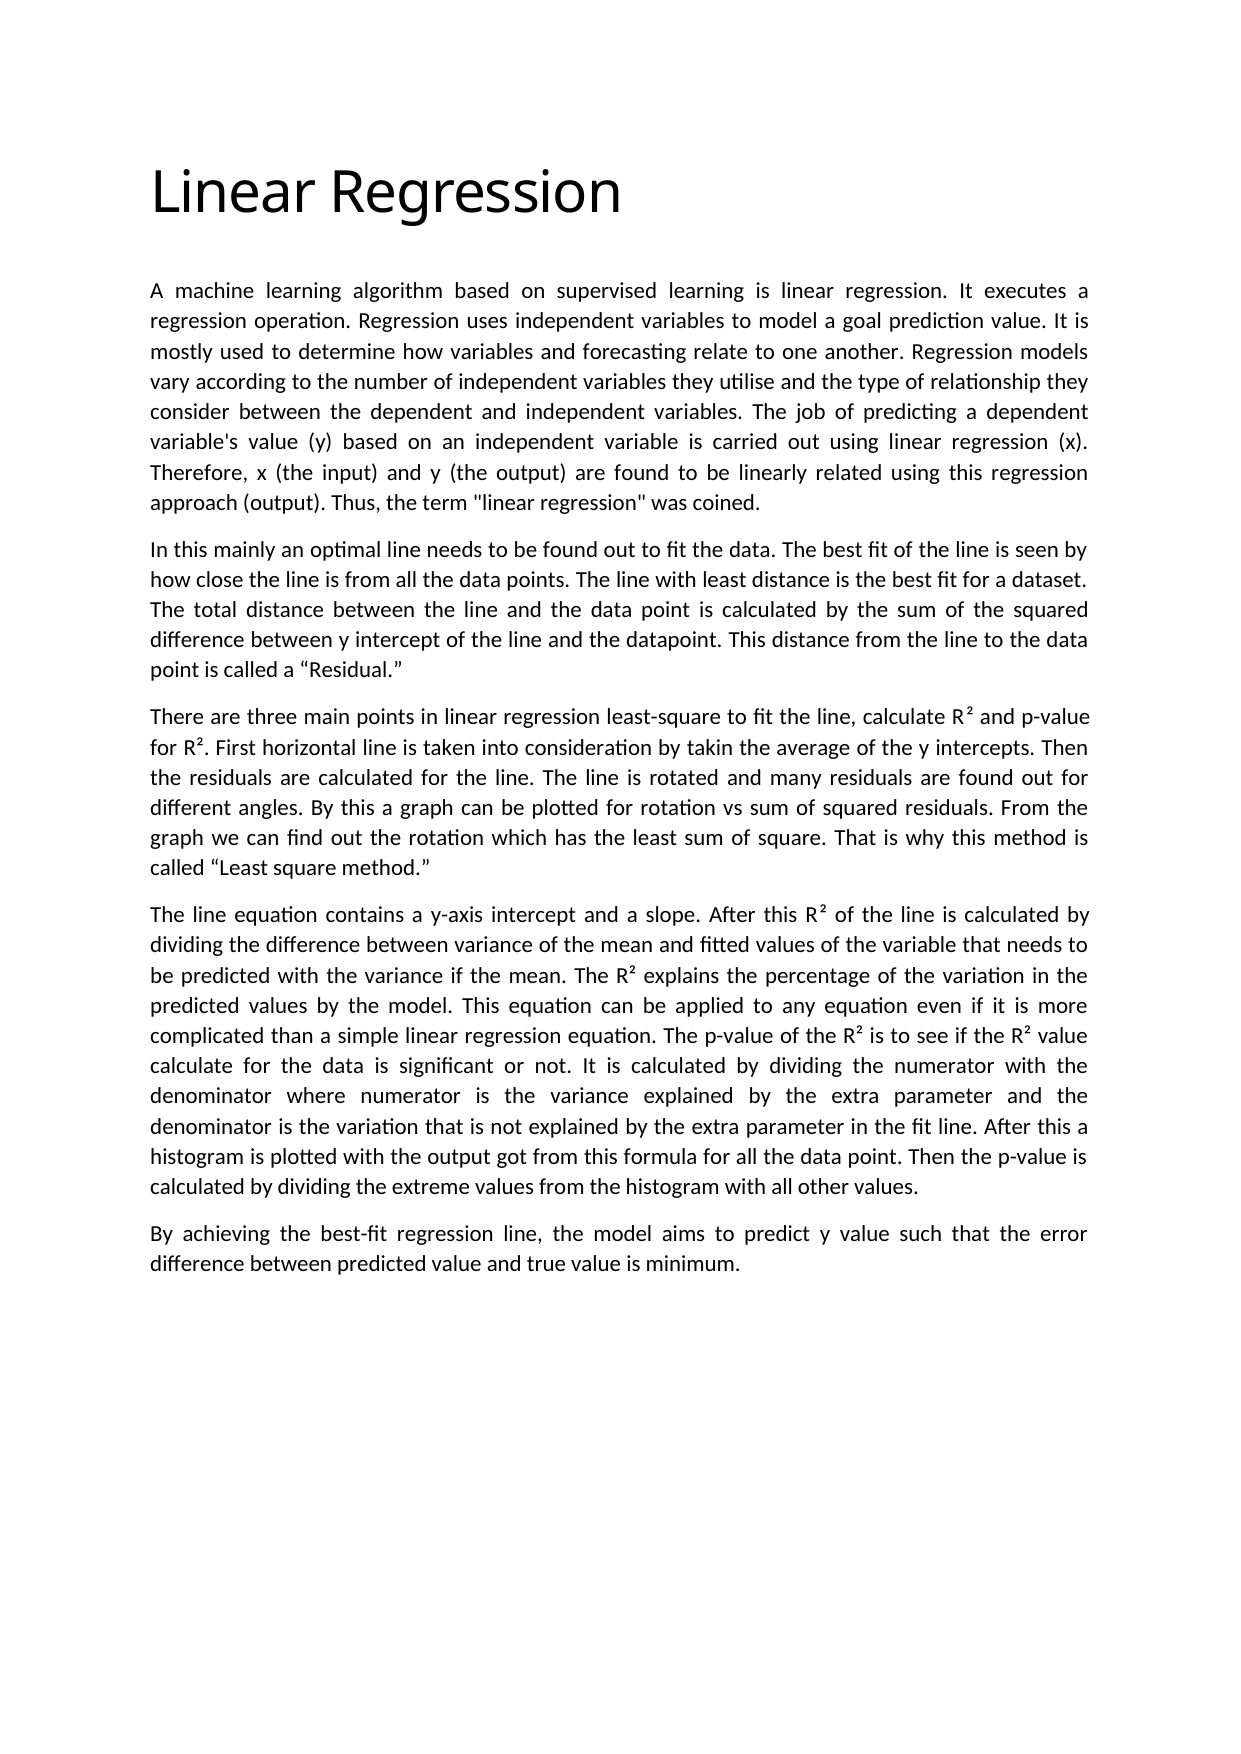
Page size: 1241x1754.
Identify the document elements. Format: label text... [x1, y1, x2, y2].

text The line equation contains a y-axis intercept and a slope. After this R² of the line is calculated by dividing the difference between variance of the mean and fitted values of the variable that needs to be predicted with the variance if the mean. The R² explains the percentage of the variation in the predicted values by the model. This equation can be applied to any equation even if it is more complicated than a simple linear regression equation. The p-value of the R² is to see if the R² value calculate for the data is significant or not. It is calculated by dividing the numerator with the denominator where numerator is the variance explained by the extra parameter and the denominator is the variation that is not explained by the extra parameter in the fit line. After this a histogram is plotted with the output got from this formula for all the data point. Then the p-value is calculated by dividing the extreme values from the histogram with all other values. [150, 900, 1090, 1200]
text There are three main points in linear regression least-square to fit the line, calculate R² and p-value for R². First horizontal line is taken into consideration by takin the average of the y intercepts. Then the residuals are calculated for the line. The line is rotated and many residuals are found out for different angles. By this a graph can be plotted for rotation vs sum of squared residuals. From the graph we can find out the rotation which has the least sum of square. That is why this method is called “Least square method.” [150, 702, 1090, 881]
text A machine learning algorithm based on supervised learning is linear regression. It executes a regression operation. Regression uses independent variables to model a goal prediction value. It is mostly used to determine how variables and forecasting relate to one another. Regression models vary according to the number of independent variables they utilise and the type of relationship they consider between the dependent and independent variables. The job of predicting a dependent variable's value (y) based on an independent variable is carried out using linear regression (x). Therefore, x (the input) and y (the output) are found to be linearly related using this regression approach (output). Thus, the term "linear regression" was coined. [150, 276, 1090, 516]
title Linear Regression [150, 150, 1090, 229]
text In this mainly an optimal line needs to be found out to fit the data. The best fit of the line is seen by how close the line is from all the data points. The line with least distance is the best fit for a dataset. The total distance between the line and the data point is calculated by the sum of the squared difference between y intercept of the line and the datapoint. This distance from the line to the data point is called a “Residual.” [150, 535, 1090, 683]
text By achieving the best-fit regression line, the model aims to predict y value such that the error difference between predicted value and true value is minimum. [150, 1219, 1090, 1277]
